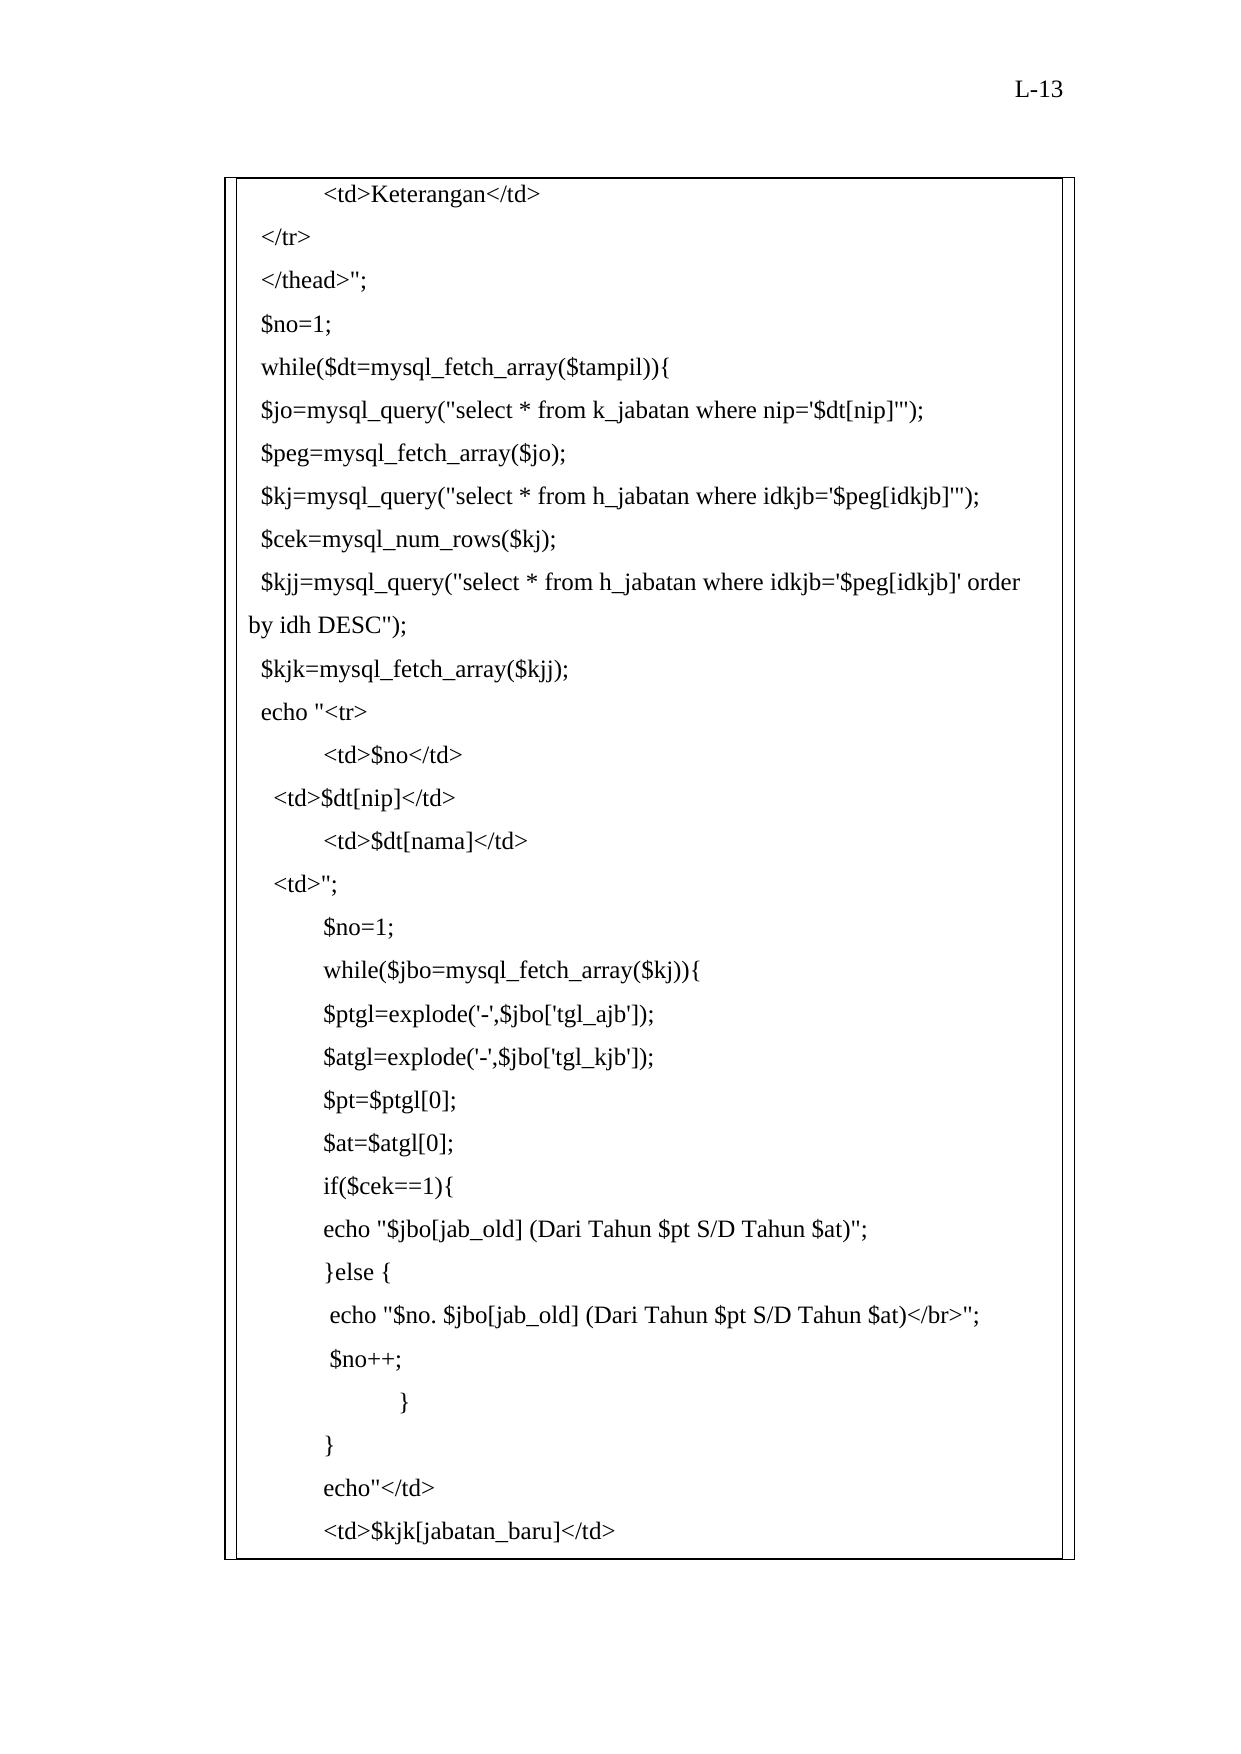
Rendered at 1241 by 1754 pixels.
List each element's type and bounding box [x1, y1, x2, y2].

table_header [226, 178, 236, 1559]
table_header [1063, 178, 1074, 1559]
table_header [237, 179, 1062, 1558]
